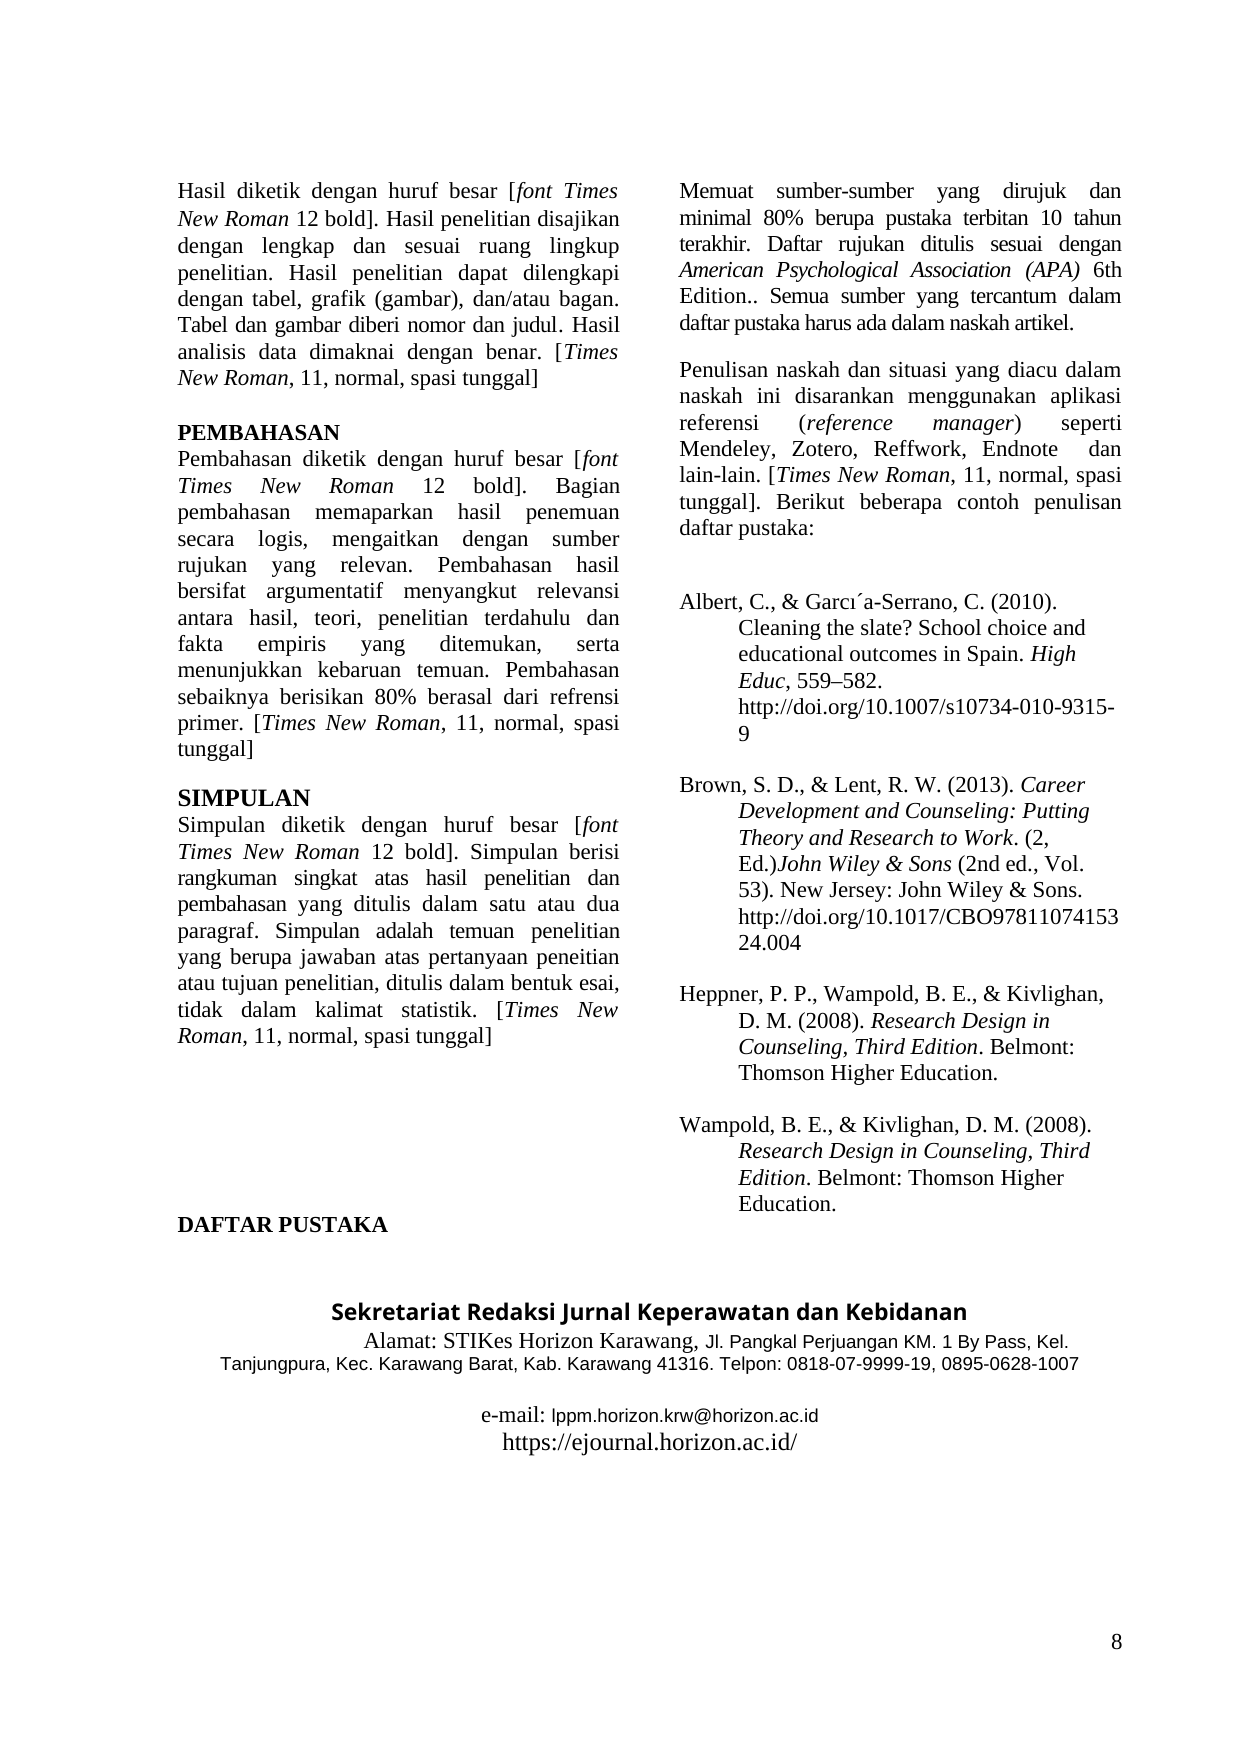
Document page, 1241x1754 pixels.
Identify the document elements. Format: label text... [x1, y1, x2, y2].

text Wampold, B. E., & Kivlighan, D. M. (2008). Research Design in Counseling, Third Edition. Belmont: Thomson Higher Education. [679, 1111, 1122, 1216]
text Memuat sumber-sumber yang dirujuk dan minimal 80% berupa pustaka terbitan 10 tahun terakhir. Daftar rujukan ditulis sesuai dengan American Psychological Association (APA) 6th Edition.. Semua sumber yang tercantum dalam daftar pustaka harus ada dalam naskah artikel. [679, 177, 1122, 335]
text PEMBAHASAN [177, 419, 620, 446]
text Heppner, P. P., Wampold, B. E., & Kivlighan, D. M. (2008). Research Design in Counseling, Third Edition. Belmont: Thomson Higher Education. [679, 980, 1122, 1086]
text e-mail: lppm.horizon.krw@horizon.ac.id [177, 1401, 1122, 1427]
text Pembahasan diketik dengan huruf besar [font Times New Roman 12 bold]. Bagian pembahasan memaparkan hasil penemuan secara logis, mengaitkan dengan sumber rujukan yang relevan. Pembahasan hasil bersifat argumentatif menyangkut relevansi antara hasil, teori, penelitian terdahulu dan fakta empiris yang ditemukan, serta menunjukkan kebaruan temuan. Pembahasan sebaiknya berisikan 80% berasal dari refrensi primer. [Times New Roman, 11, normal, spasi tunggal] [177, 446, 620, 762]
text Sekretariat Redaksi Jurnal Keperawatan dan Kebidanan [177, 1296, 1122, 1327]
text Brown, S. D., & Lent, R. W. (2013). Career Development and Counseling: Putting Theory and Research to Work. (2, Ed.)John Wiley & Sons (2nd ed., Vol. 53). New Jersey: John Wiley & Sons. http://doi.org/10.1017/CBO9781107415324.004 [679, 771, 1122, 955]
text Simpulan diketik dengan huruf besar [font Times New Roman 12 bold]. Simpulan berisi rangkuman singkat atas hasil penelitian dan pembahasan yang ditulis dalam satu atau dua paragraf. Simpulan adalah temuan penelitian yang berupa jawaban atas pertanyaan peneitian atau tujuan penelitian, ditulis dalam bentuk esai, tidak dalam kalimat statistik. [Times New Roman, 11, normal, spasi tunggal] [177, 811, 620, 1048]
text Penulisan naskah dan situasi yang diacu dalam naskah ini disarankan menggunakan aplikasi referensi (reference manager) seperti Mendeley, Zotero, Reffwork, Endnote dan lain-lain. [Times New Roman, 11, normal, spasi tunggal]. Berikut beberapa contoh penulisan daftar pustaka: [679, 356, 1122, 541]
text Hasil diketik dengan huruf besar [font Times New Roman 12 bold]. Hasil penelitian disajikan dengan lengkap dan sesuai ruang lingkup penelitian. Hasil penelitian dapat dilengkapi dengan tabel, grafik (gambar), dan/atau bagan. Tabel dan gambar diberi nomor dan judul. Hasil analisis data dimaknai dengan benar. [Times New Roman, 11, normal, spasi tunggal] [177, 177, 620, 390]
text Albert, C., & Garcı´a-Serrano, C. (2010). Cleaning the slate? School choice and educational outcomes in Spain. High Educ, 559–582. http://doi.org/10.1007/s10734-010-9315-9 [679, 588, 1122, 746]
text Alamat: STIKes Horizon Karawang, Jl. Pangkal Perjuangan KM. 1 By Pass, Kel. Tanjungpura, Kec. Karawang Barat, Kab. Karawang 41316. Telpon: 0818-07-9999-19, 0895-0628-1007 [177, 1327, 1122, 1375]
text DAFTAR PUSTAKA [177, 1211, 620, 1237]
text SIMPULAN [177, 783, 620, 811]
text https://ejournal.horizon.ac.id/ [177, 1427, 1122, 1456]
